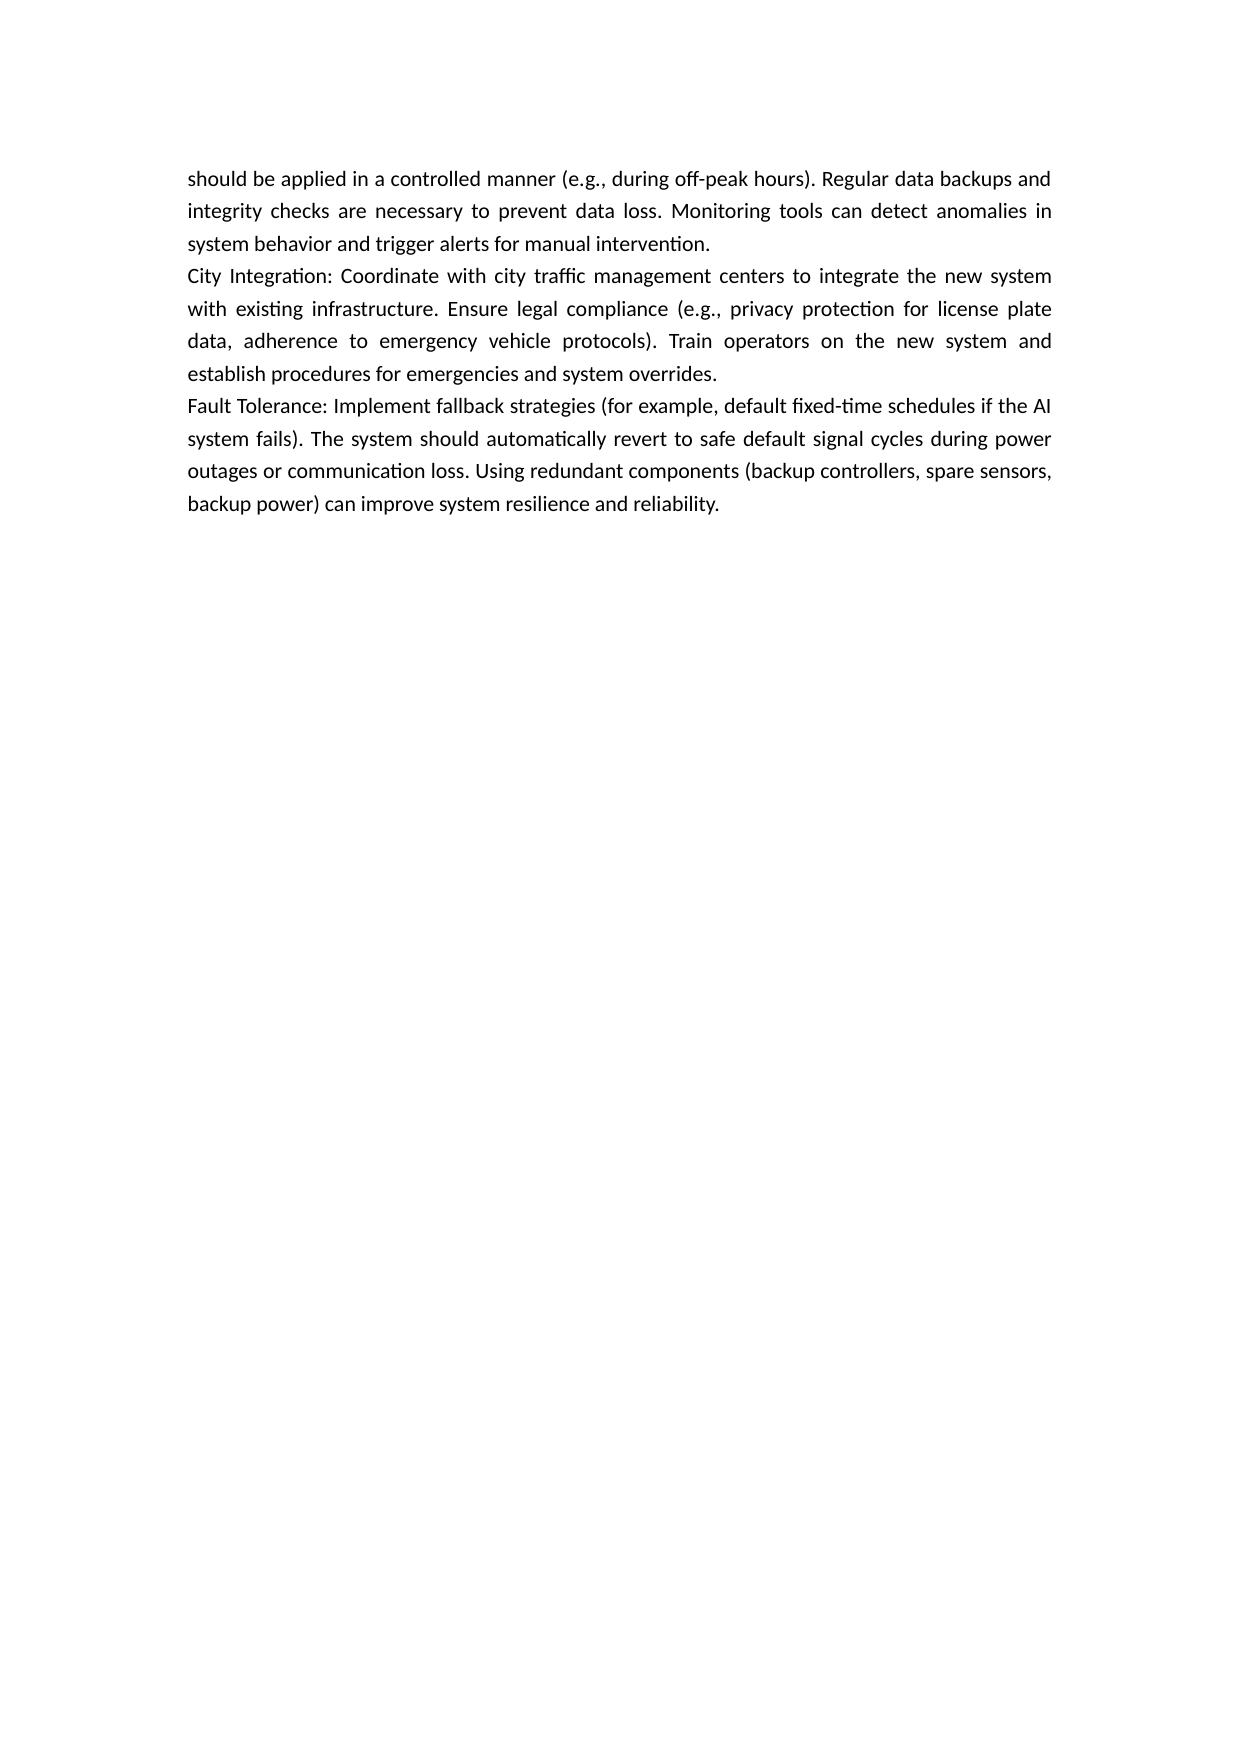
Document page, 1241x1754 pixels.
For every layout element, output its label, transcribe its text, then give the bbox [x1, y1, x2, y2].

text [187, 162, 1053, 259]
text City Integration: Coordinate with city traffic management centers to integrate the new system with existing infrastructure. Ensure legal compliance (e.g., privacy protection for license plate data, adherence to emergency vehicle protocols). Train operators on the new system and establish procedures for emergencies and system overrides. [187, 259, 1053, 389]
text Fault Tolerance: Implement fallback strategies (for example, default fixed-time schedules if the AI system fails). The system should automatically revert to safe default signal cycles during power outages or communication loss. Using redundant components (backup controllers, spare sensors, backup power) can improve system resilience and reliability. [187, 389, 1053, 519]
